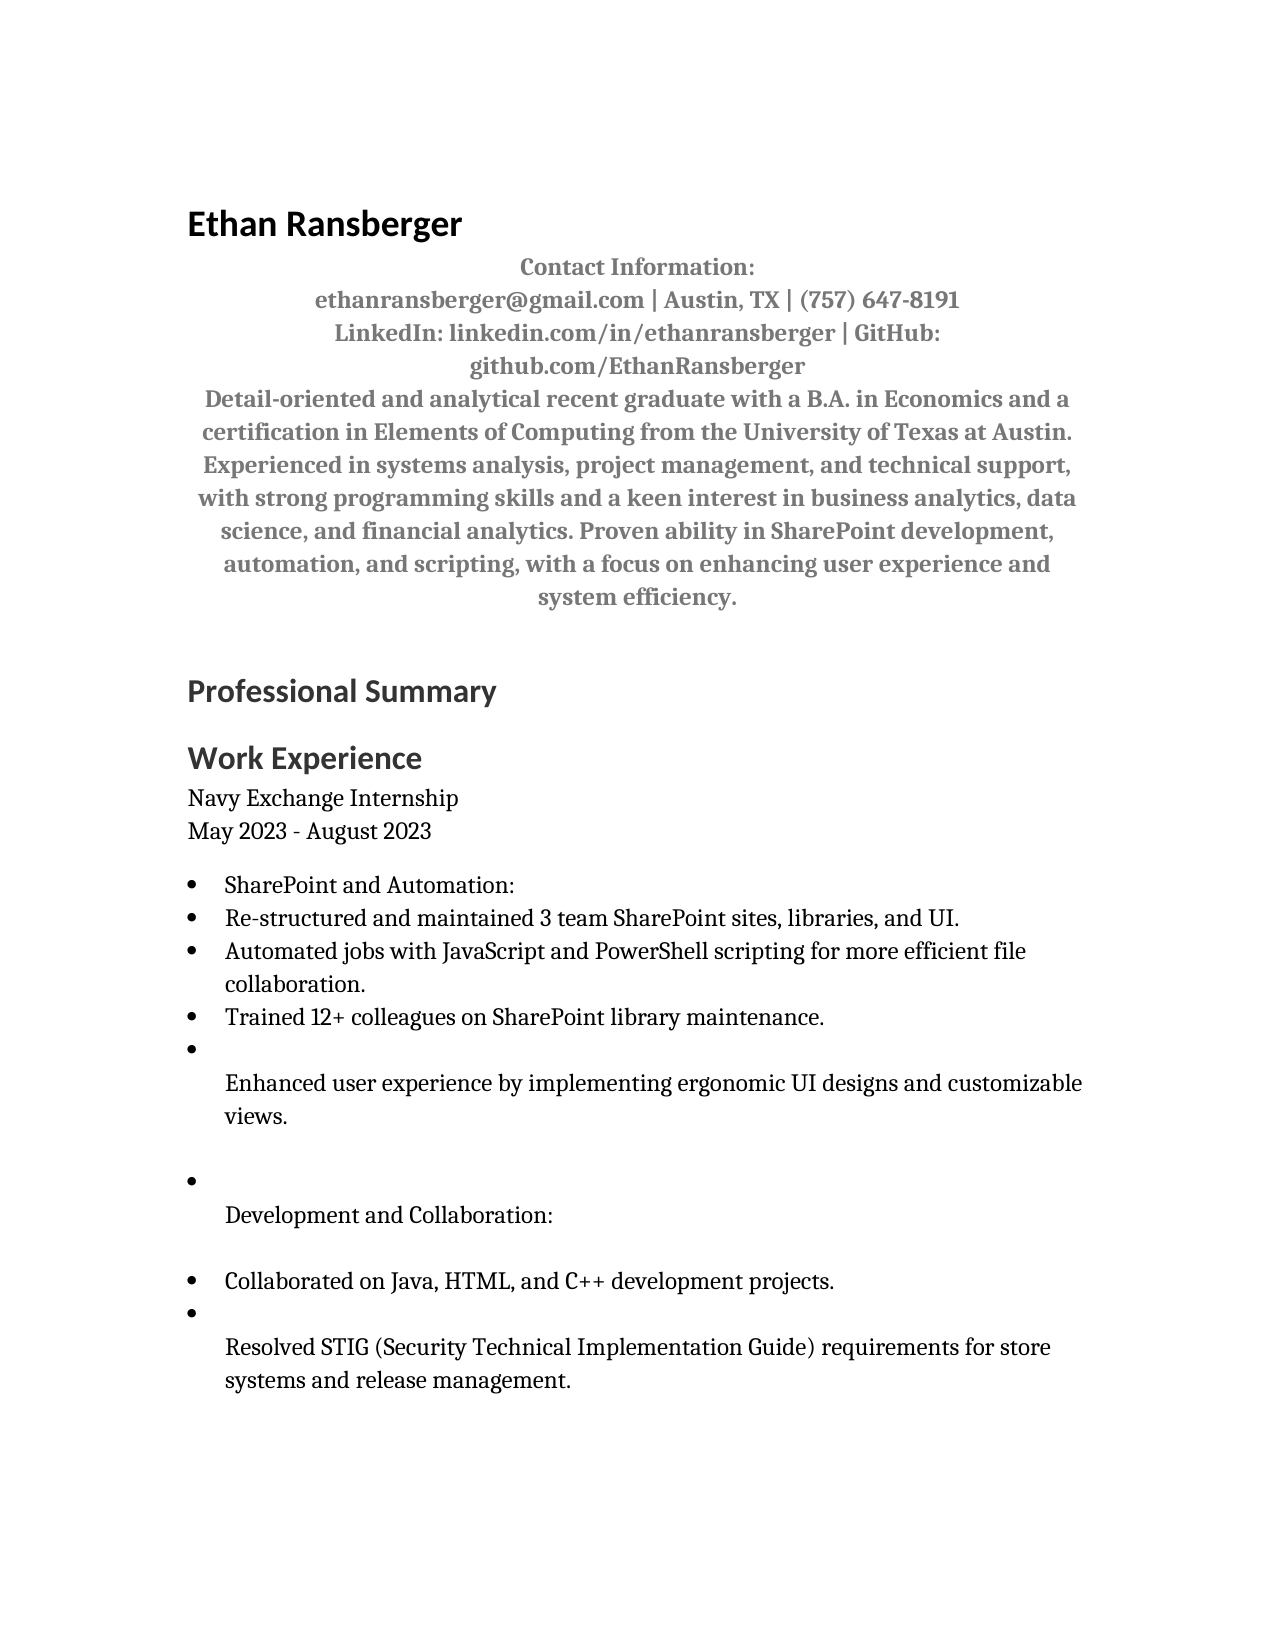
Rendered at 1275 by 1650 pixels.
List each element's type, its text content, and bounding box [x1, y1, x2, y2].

text Navy Exchange Internship May 2023 - August 2023 [187, 784, 1087, 846]
subtitle Work Experience [187, 737, 1087, 778]
subtitle Ethan Ransberger [187, 200, 1087, 246]
list Development and Collaboration: [187, 1168, 1087, 1263]
subtitle Professional Summary [187, 670, 1087, 711]
list Enhanced user experience by implementing ergonomic UI designs and customizable views. [187, 1036, 1087, 1164]
list Resolved STIG (Security Technical Implementation Guide) requirements for store systems and release management. [187, 1300, 1087, 1428]
list Trained 12+ colleagues on SharePoint library maintenance. [187, 1003, 1087, 1032]
text Contact Information: ethanransberger@gmail.com | Austin, TX | (757) 647-8191 LinkedIn: linkedin.com/in/ethanransberger | GitHub: github.com/EthanRansberger Detail-oriented and analytical recent graduate with a B.A. in Economics and a certification in Elements of Computing from the University of Texas at Austin. Experienced in systems analysis, project management, and technical support, with strong programming skills and a keen interest in business analytics, data science, and financial analytics. Proven ability in SharePoint development, automation, and scripting, with a focus on enhancing user experience and system efficiency. [187, 253, 1087, 645]
list SharePoint and Automation: [187, 871, 1087, 900]
list Collaborated on Java, HTML, and C++ development projects. [187, 1267, 1087, 1296]
list Automated jobs with JavaScript and PowerShell scripting for more efficient file collaboration. [187, 937, 1087, 999]
list Re-structured and maintained 3 team SharePoint sites, libraries, and UI. [187, 904, 1087, 933]
